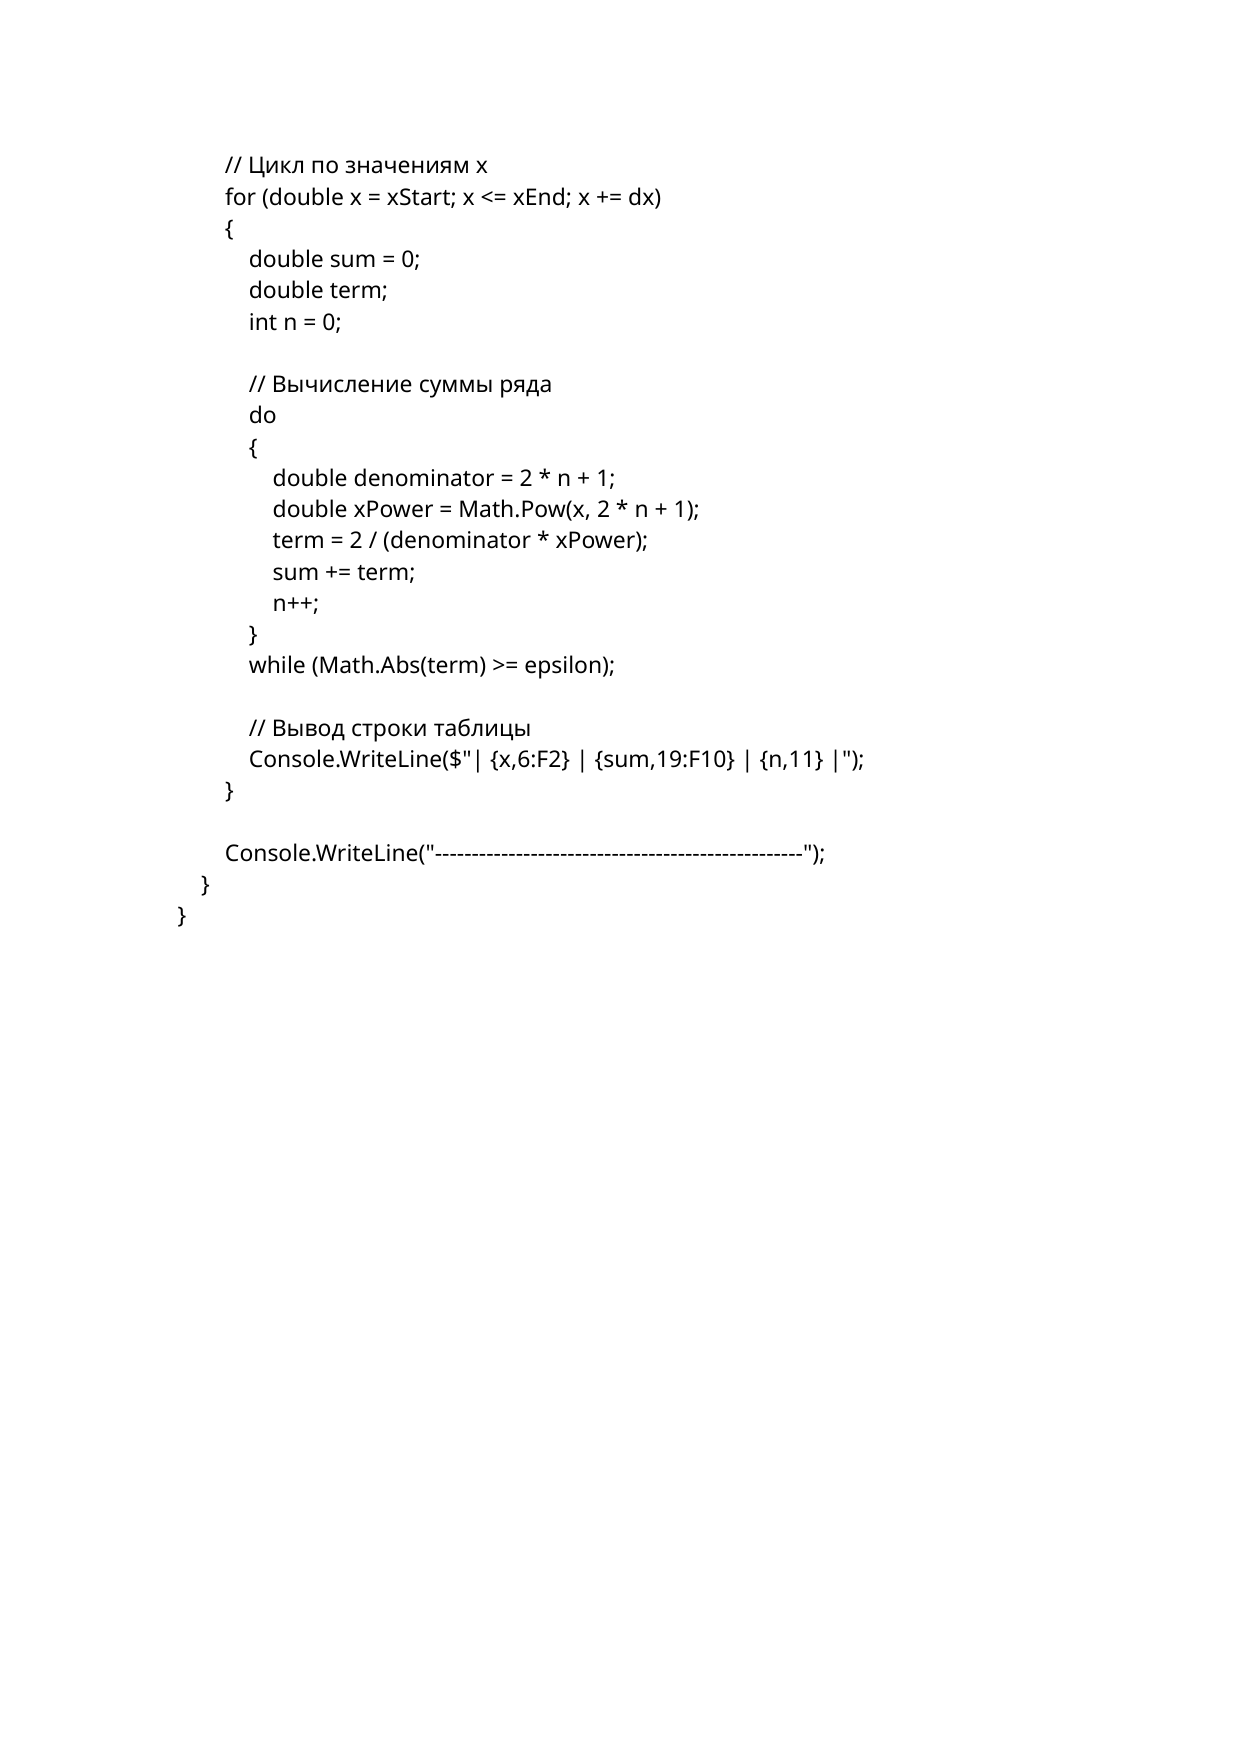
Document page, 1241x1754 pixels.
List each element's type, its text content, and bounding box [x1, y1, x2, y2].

text n++; [177, 587, 1152, 618]
text term = 2 / (denominator * xPower); [177, 524, 1152, 556]
text for (double x = xStart; x <= xEnd; x += dx) [177, 181, 1152, 212]
text int n = 0; [177, 306, 1152, 337]
text } [177, 899, 1152, 931]
text Console.WriteLine("--------------------------------------------------"); [177, 837, 1152, 868]
text { [177, 431, 1152, 462]
text double denominator = 2 * n + 1; [177, 462, 1152, 493]
text } [177, 774, 1152, 806]
text { [177, 212, 1152, 243]
text // Вычисление суммы ряда [177, 368, 1152, 399]
text double xPower = Math.Pow(x, 2 * n + 1); [177, 493, 1152, 524]
text // Цикл по значениям x [177, 149, 1152, 181]
text do [177, 399, 1152, 431]
text } [177, 618, 1152, 649]
text double sum = 0; [177, 243, 1152, 274]
text double term; [177, 274, 1152, 306]
text } [177, 868, 1152, 899]
text // Вывод строки таблицы [177, 712, 1152, 743]
text sum += term; [177, 556, 1152, 587]
text while (Math.Abs(term) >= epsilon); [177, 649, 1152, 681]
text Console.WriteLine($"| {x,6:F2} | {sum,19:F10} | {n,11} |"); [177, 743, 1152, 774]
